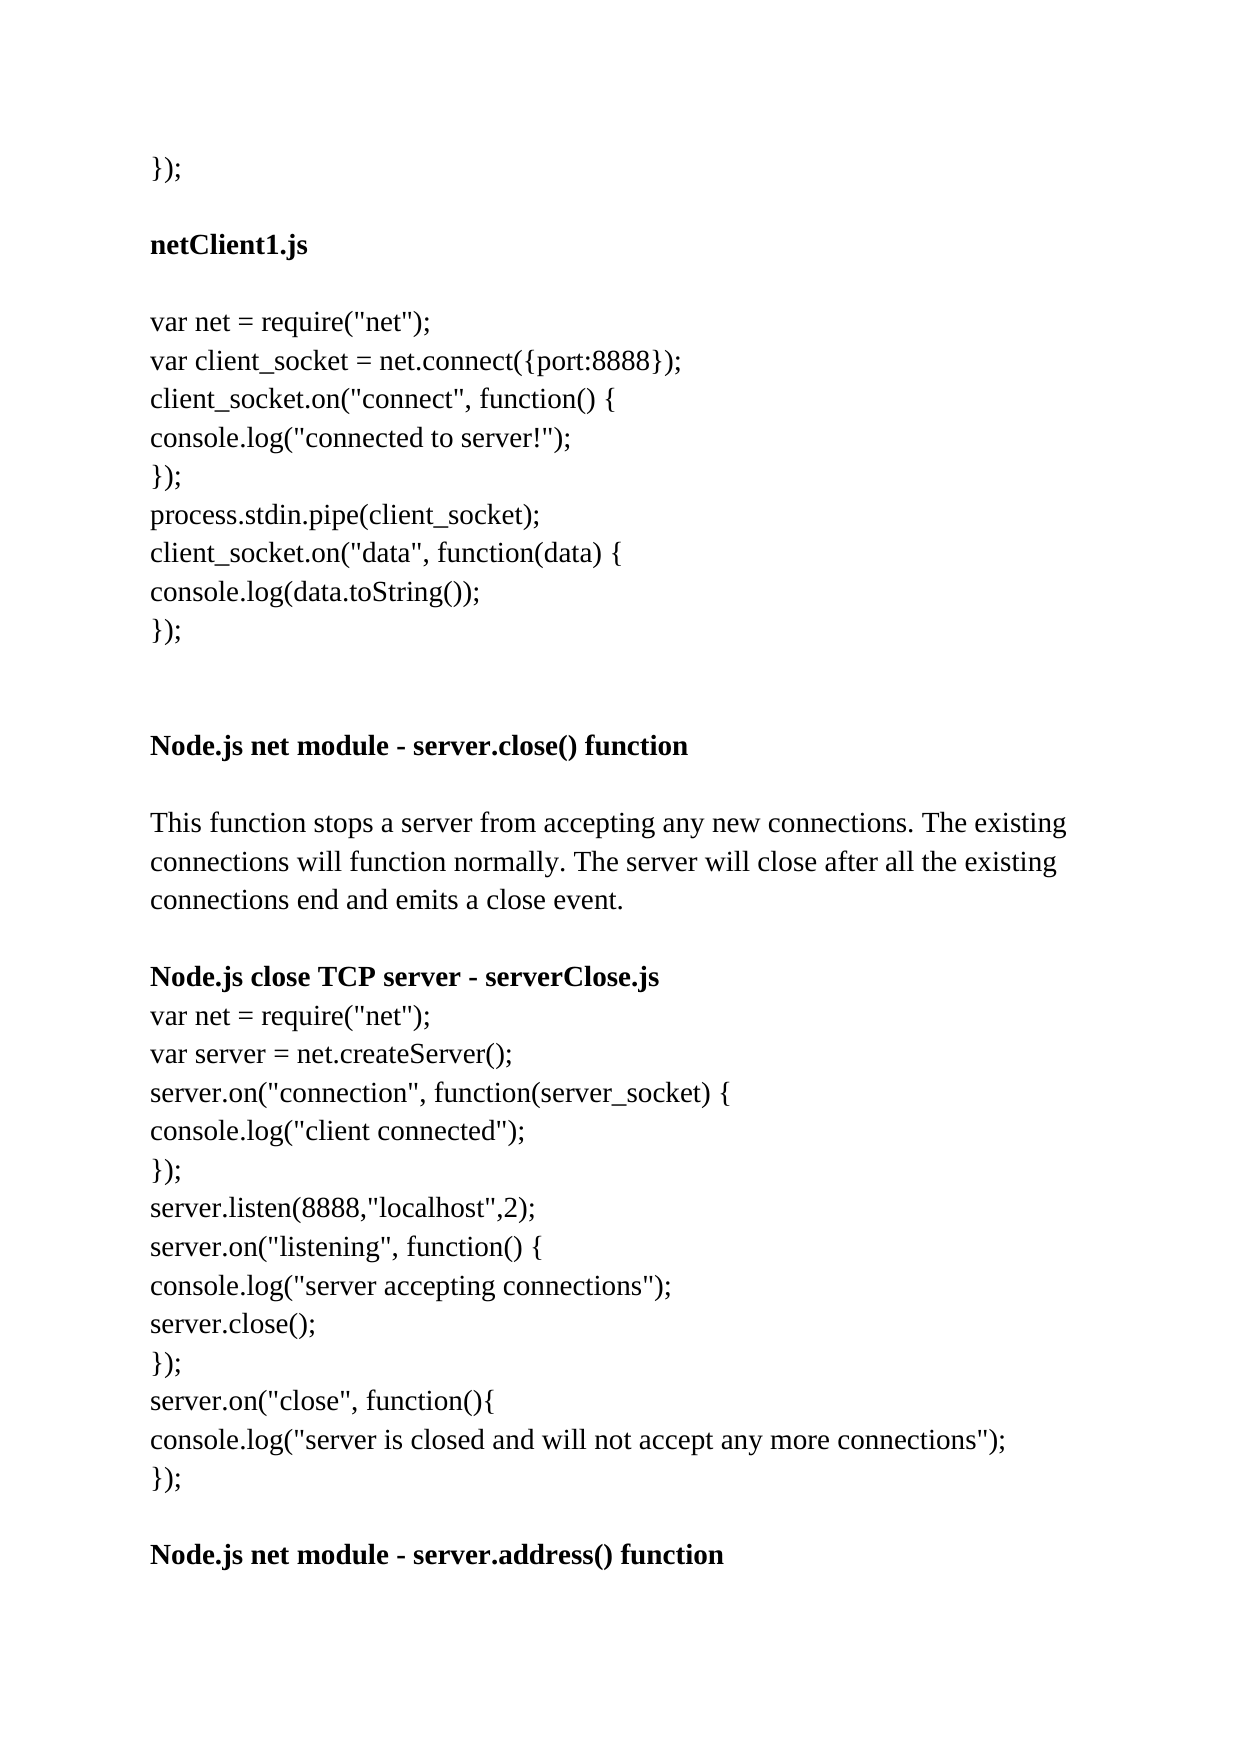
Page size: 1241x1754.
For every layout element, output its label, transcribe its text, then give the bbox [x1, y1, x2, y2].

text client_socket.on("data", function(data) { [150, 535, 1090, 569]
text var client_socket = net.connect({port:8888}); [150, 343, 1090, 376]
text }); [150, 612, 1090, 646]
text Node.js net module - server.address() function [150, 1537, 1090, 1571]
text Node.js close TCP server - serverClose.js [150, 959, 1090, 993]
text This function stops a server from accepting any new connections. The existing connections will function normally. The server will close after all the existing connections end and emits a close event. [150, 805, 1090, 916]
text var net = require("net"); [150, 304, 1090, 338]
text var net = require("net"); var server = net.createServer(); server.on("connection", function(server_socket) { console.log("client connected"); }); server.listen(8888,"localhost",2); server.on("listening", function() { console.log("server accepting connections"); server.close(); }); server.on("close", function(){ console.log("server is closed and will not accept any more connections"); }); [150, 998, 1090, 1494]
text client_socket.on("connect", function() { [150, 381, 1090, 415]
text process.stdin.pipe(client_socket); [150, 497, 1090, 530]
text Node.js net module - server.close() function [150, 728, 1090, 762]
text console.log(data.toString()); [150, 574, 1090, 607]
text netClient1.js [150, 227, 1090, 261]
text console.log("connected to server!"); [150, 420, 1090, 453]
text }); [150, 150, 1090, 183]
text }); [150, 458, 1090, 492]
